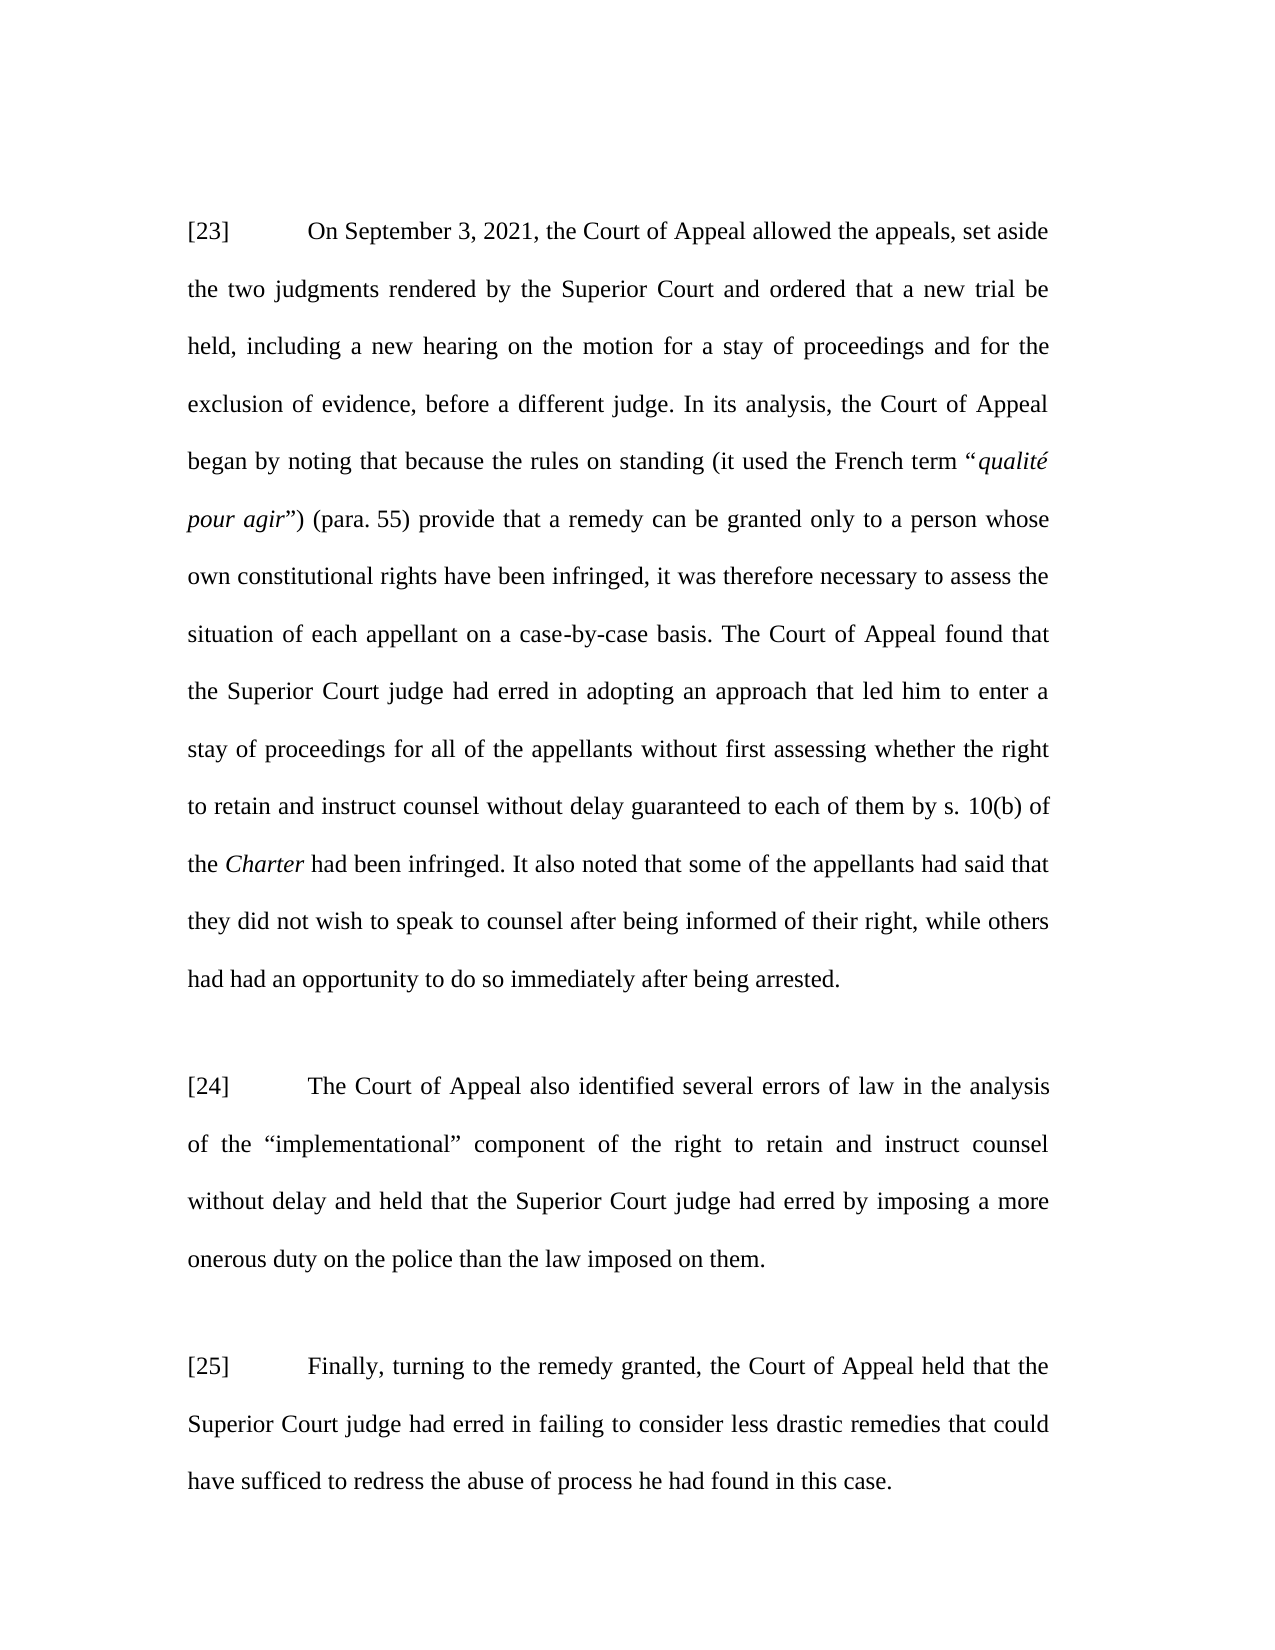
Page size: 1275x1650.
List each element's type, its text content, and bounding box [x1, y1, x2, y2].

text On September 3, 2021, the Court of Appeal allowed the appeals, set aside the two judgments rendered by the Superior Court and ordered that a new trial be held, including a new hearing on the motion for a stay of proceedings and for the exclusion of evidence, before a different judge. In its analysis, the Court of Appeal began by noting that because the rules on standing (it used the French term “qualité pour agir”) (para. 55) provide that a remedy can be granted only to a person whose own constitutional rights have been infringed, it was therefore necessary to assess the situation of each appellant on a case-by-case basis. The Court of Appeal found that the Superior Court judge had erred in adopting an approach that led him to enter a stay of proceedings for all of the appellants without first assessing whether the right to retain and instruct counsel without delay guaranteed to each of them by s. 10(b) of the Charter had been infringed. It also noted that some of the appellants had said that they did not wish to speak to counsel after being informed of their right, while others had had an opportunity to do so immediately after being arrested. [187, 216, 1050, 993]
text Finally, turning to the remedy granted, the Court of Appeal held that the Superior Court judge had erred in failing to consider less drastic remedies that could have sufficed to redress the abuse of process he had found in this case. [187, 1351, 1050, 1495]
text The Court of Appeal also identified several errors of law in the analysis of the “implementational” component of the right to retain and instruct counsel without delay and held that the Superior Court judge had erred by imposing a more onerous duty on the police than the law imposed on them. [187, 1071, 1050, 1273]
